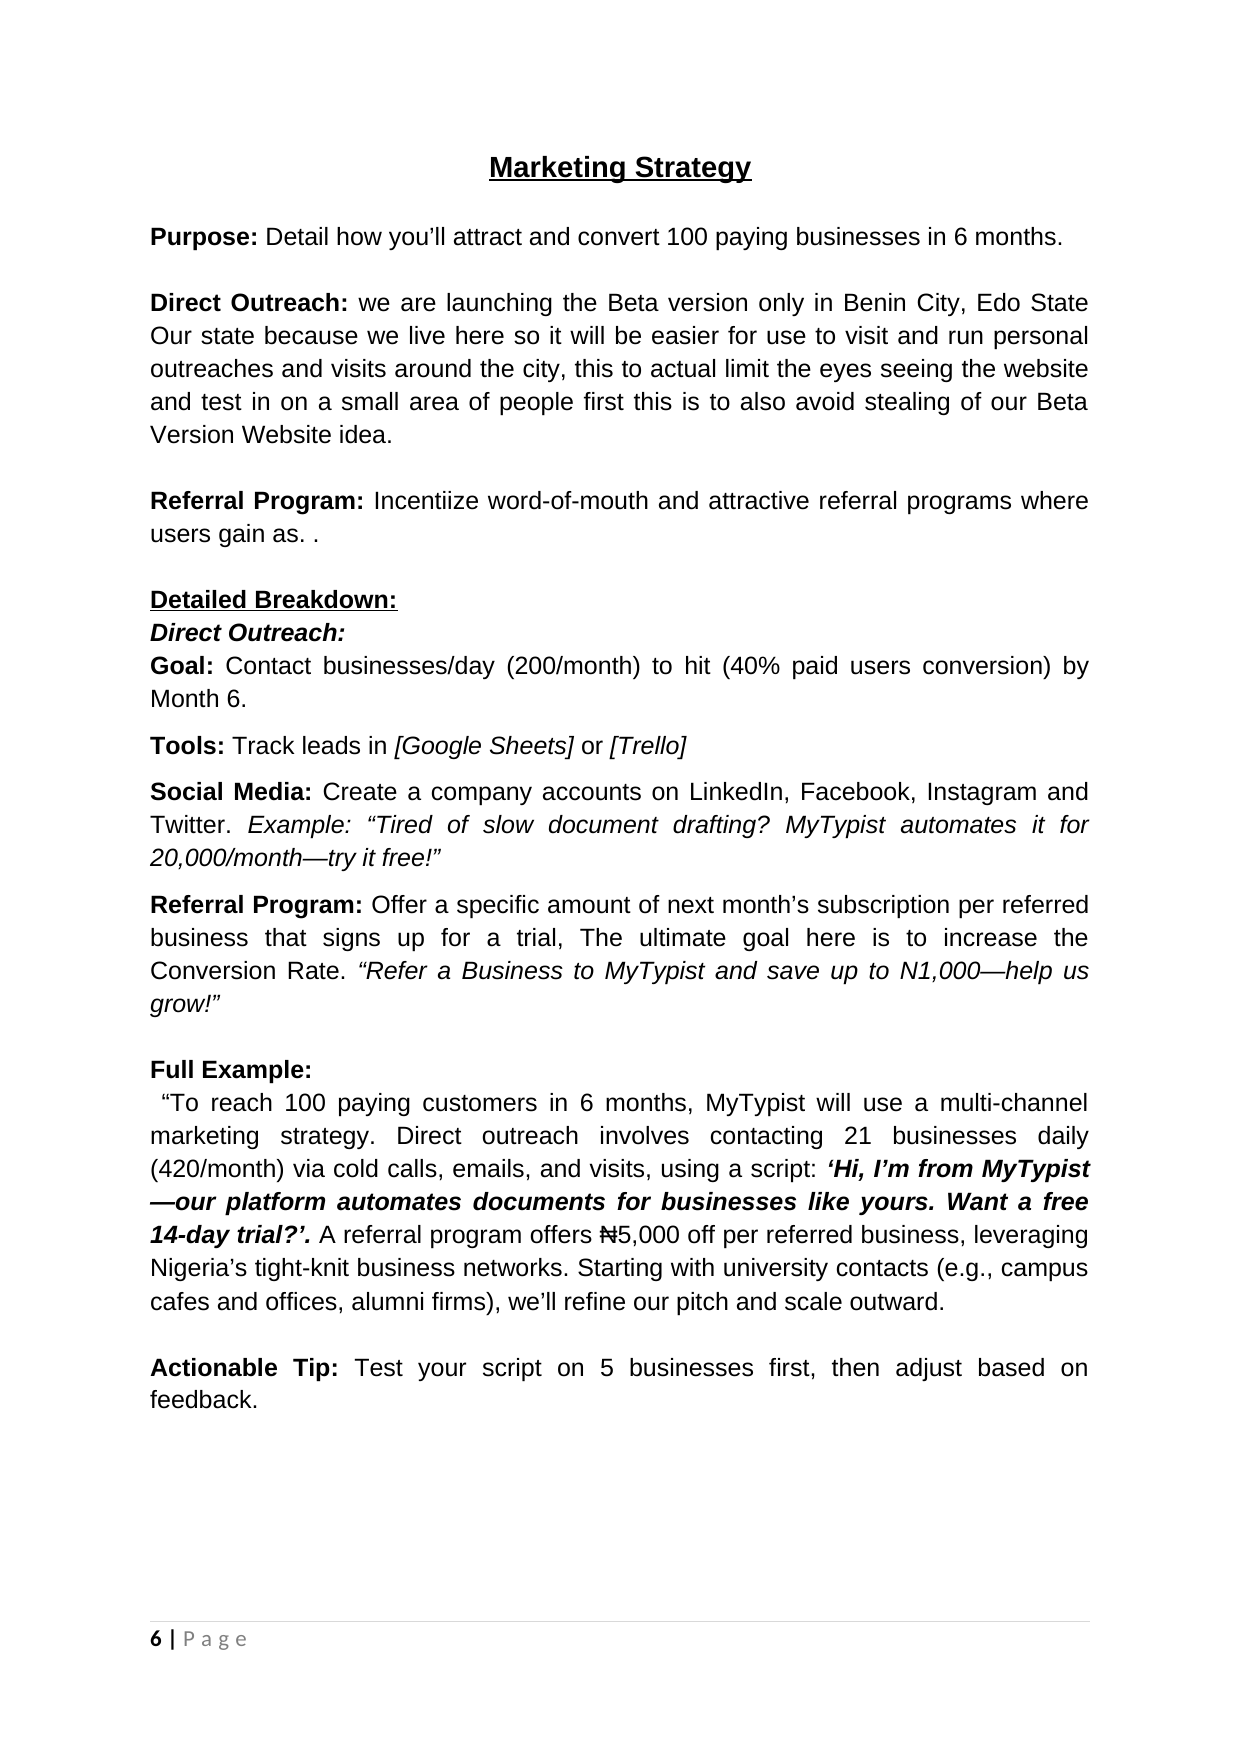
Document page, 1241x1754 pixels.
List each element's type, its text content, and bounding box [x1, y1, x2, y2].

text Detailed Breakdown: [150, 585, 1090, 613]
text Tools: Track leads in [Google Sheets] or [Trello] [150, 731, 1090, 759]
text “To reach 100 paying customers in 6 months, MyTypist will use a multi-channel marketing strategy. Direct outreach involves contacting 21 businesses daily (420/month) via cold calls, emails, and visits, using a script: ‘Hi, I’m from MyTypist—our platform automates documents for businesses like yours. Want a free 14-day trial?’. A referral program offers ₦5,000 off per referred business, leveraging Nigeria’s tight-knit business networks. Starting with university contacts (e.g., campus cafes and offices, alumni firms), we’ll refine our pitch and scale outward. [150, 1088, 1090, 1315]
text Social Media: Create a company accounts on LinkedIn, Facebook, Instagram and Twitter. Example: “Tired of slow document drafting? MyTypist automates it for 20,000/month—try it free!” [150, 777, 1090, 872]
text Full Example: [150, 1055, 1090, 1084]
text Purpose: Detail how you’ll attract and convert 100 paying businesses in 6 months. [150, 222, 1090, 250]
text Actionable Tip: Test your script on 5 businesses first, then adjust based on feedback. [150, 1352, 1090, 1414]
text Direct Outreach: we are launching the Beta version only in Benin City, Edo State Our state because we live here so it will be easier for use to visit and run personal outreaches and visits around the city, this to actual limit the eyes seeing the website and test in on a small area of people first this is to also avoid stealing of our Beta Version Website idea. [150, 288, 1090, 448]
text Direct Outreach: [150, 618, 1090, 647]
text Marketing Strategy [150, 150, 1090, 183]
text Goal: Contact businesses/day (200/month) to hit (40% paid users conversion) by Month 6. [150, 651, 1090, 713]
text Referral Program: Offer a specific amount of next month’s subscription per referred business that signs up for a trial, The ultimate goal here is to increase the Conversion Rate. “Refer a Business to MyTypist and save up to N1,000—help us grow!” [150, 890, 1090, 1018]
text Referral Program: Incentiize word-of-mouth and attractive referral programs where users gain as. . [150, 486, 1090, 547]
